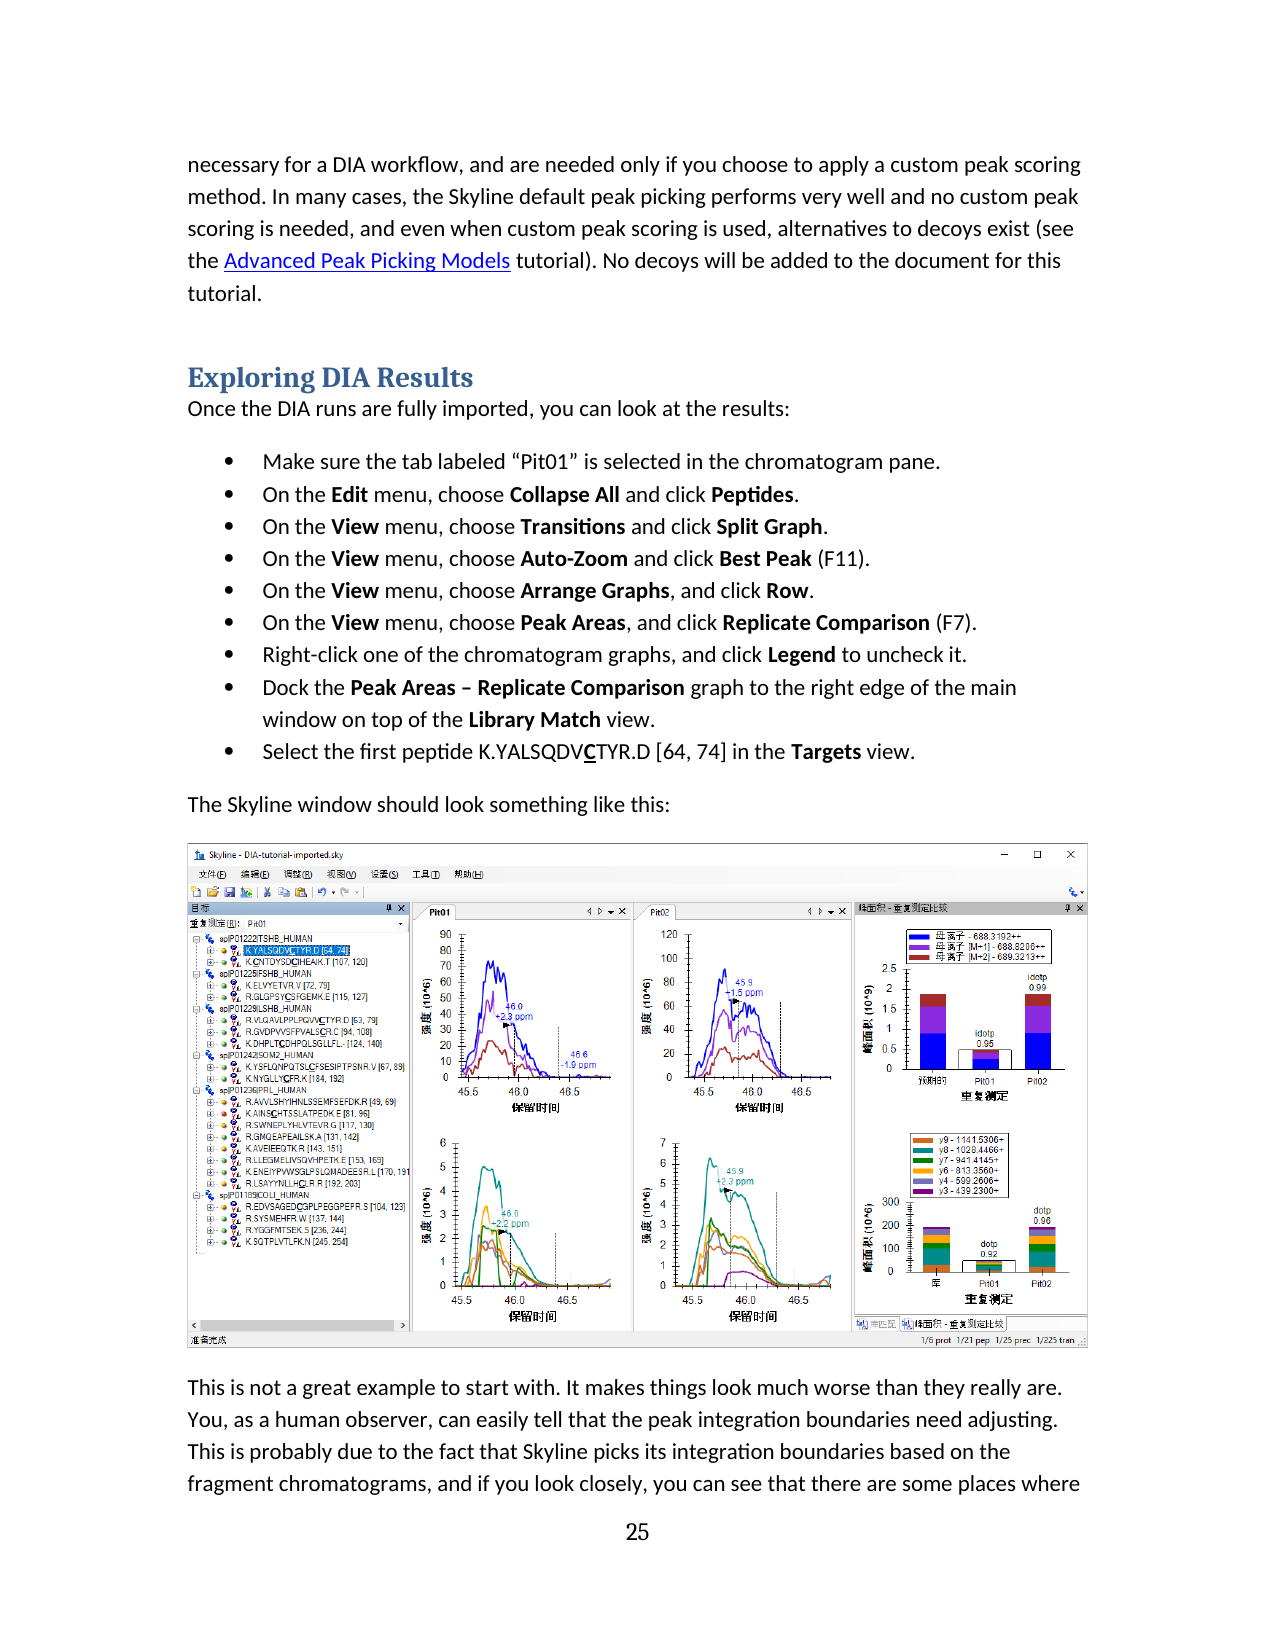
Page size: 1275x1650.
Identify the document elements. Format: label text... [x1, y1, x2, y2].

list On the View menu, choose Arrange Graphs, and click Row. [225, 576, 1087, 604]
picture [187, 843, 1088, 1348]
text Once the DIA runs are fully imported, you can look at the results: [187, 394, 1087, 422]
list Make sure the tab labeled “Pit01” is selected in the chromatogram pane. [225, 447, 1087, 476]
list On the Edit menu, choose Collapse All and click Peptides. [225, 480, 1087, 508]
list On the View menu, choose Transitions and click Split Graph. [225, 512, 1087, 540]
list Dock the Peak Areas – Replicate Comparison graph to the right edge of the main window on top of the Library Match view. [225, 673, 1087, 733]
list On the View menu, choose Peak Areas, and click Replicate Comparison (F7). [225, 608, 1087, 636]
subtitle Exploring DIA Results [187, 361, 1087, 394]
list On the View menu, choose Auto-Zoom and click Best Peak (F11). [225, 544, 1087, 572]
list Right-click one of the chromatogram graphs, and click Legend to uncheck it. [225, 641, 1087, 669]
text The Skyline window should look something like this: [187, 790, 1087, 818]
list Select the first peptide K.YALSQDVCTYR.D [64, 74] in the Targets view. [225, 737, 1087, 765]
